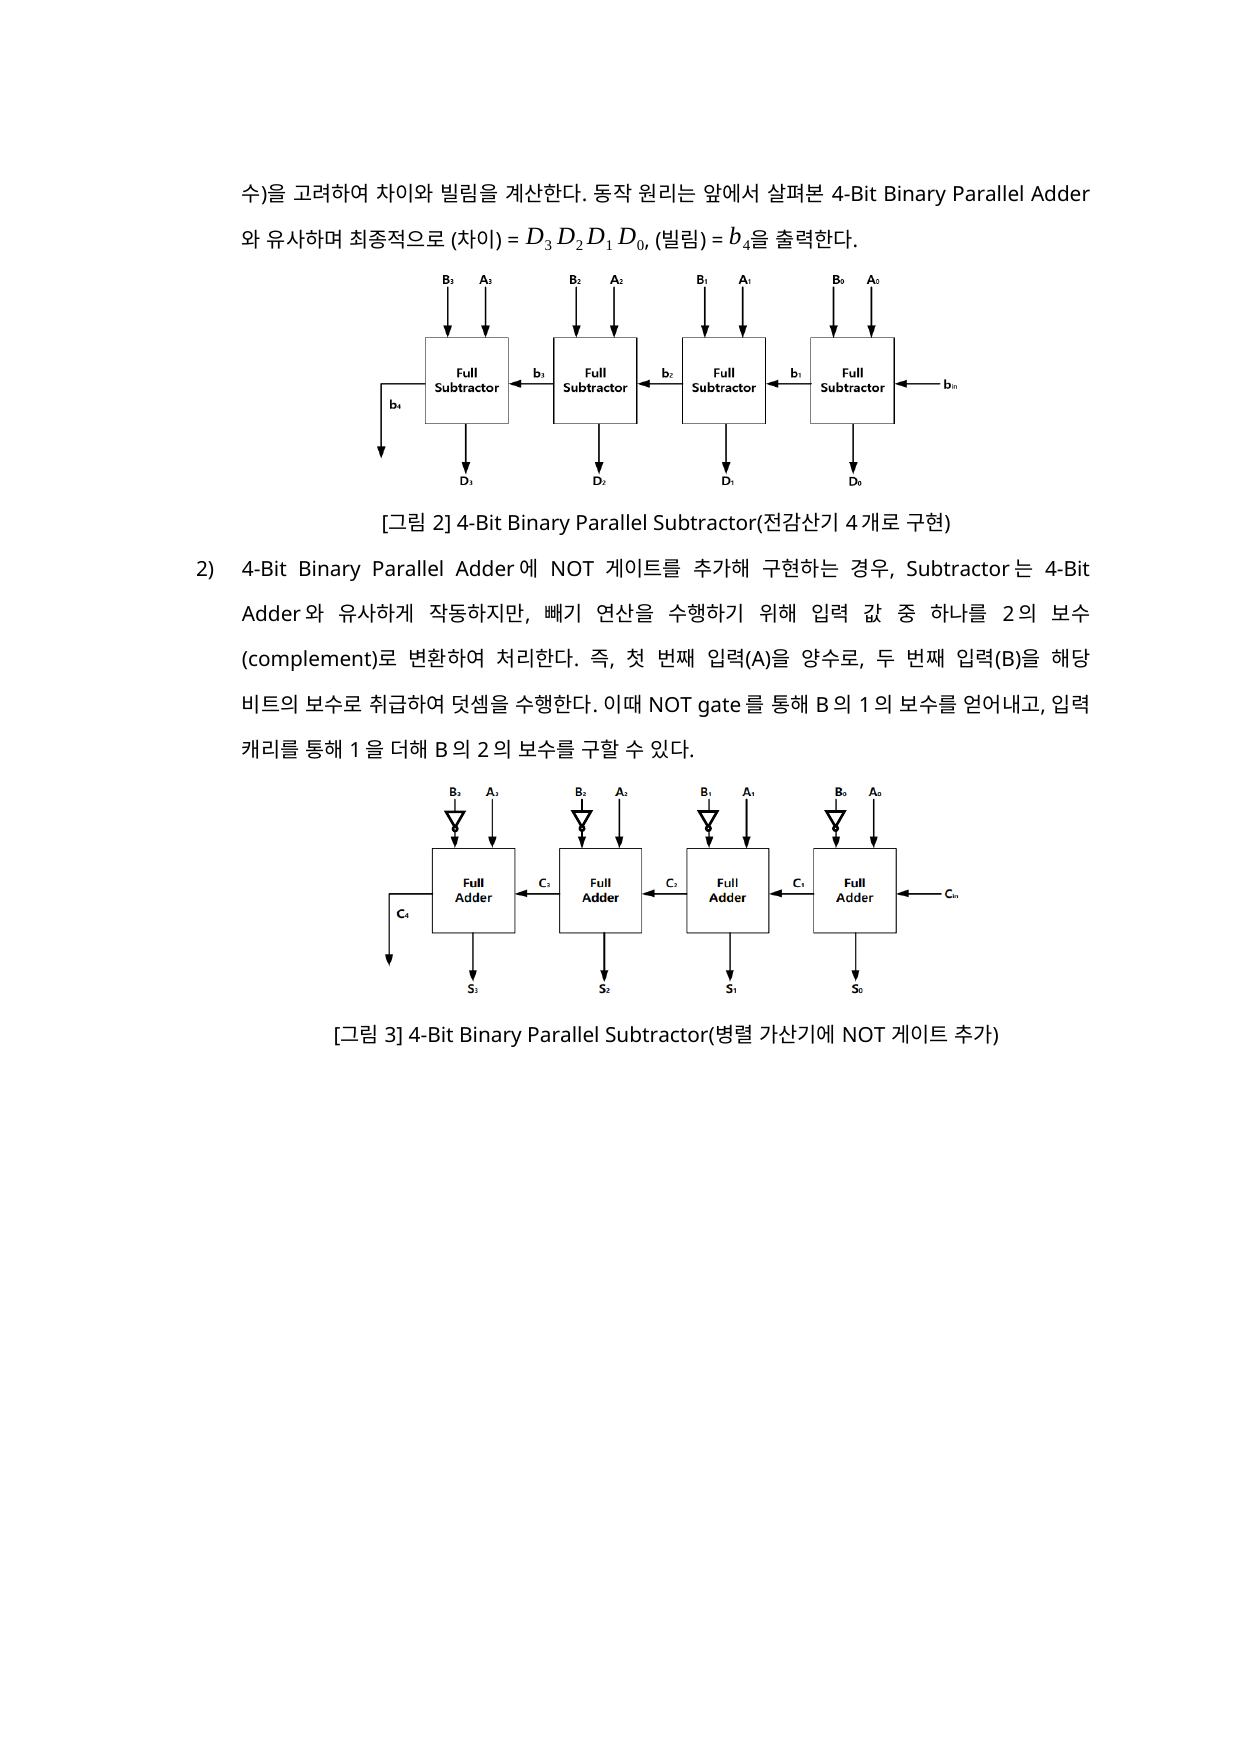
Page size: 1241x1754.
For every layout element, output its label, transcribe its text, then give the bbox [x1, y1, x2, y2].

picture [370, 778, 962, 1004]
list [196, 177, 1090, 254]
text [그림 3] 4-Bit Binary Parallel Subtractor(병렬 가산기에 NOT 게이트 추가) [242, 1018, 1090, 1048]
picture [370, 269, 962, 493]
text [그림 2] 4-Bit Binary Parallel Subtractor(전감산기 4개로 구현) [242, 506, 1090, 537]
list 4-Bit Binary Parallel Adder에 NOT 게이트를 추가해 구현하는 경우, Subtractor는 4-Bit Adder와 유사하게 작동하지만, 빼기 연산을 수행하기 위해 입력 값 중 하나를 2의 보수(complement)로 변환하여 처리한다. 즉, 첫 번째 입력(A)을 양수로, 두 번째 입력(B)을 해당 비트의 보수로 취급하여 덧셈을 수행한다. 이때 NOT gate를 통해 B의 1의 보수를 얻어내고, 입력 캐리를 통해 1을 더해 B의 2의 보수를 구할 수 있다. [196, 552, 1090, 764]
